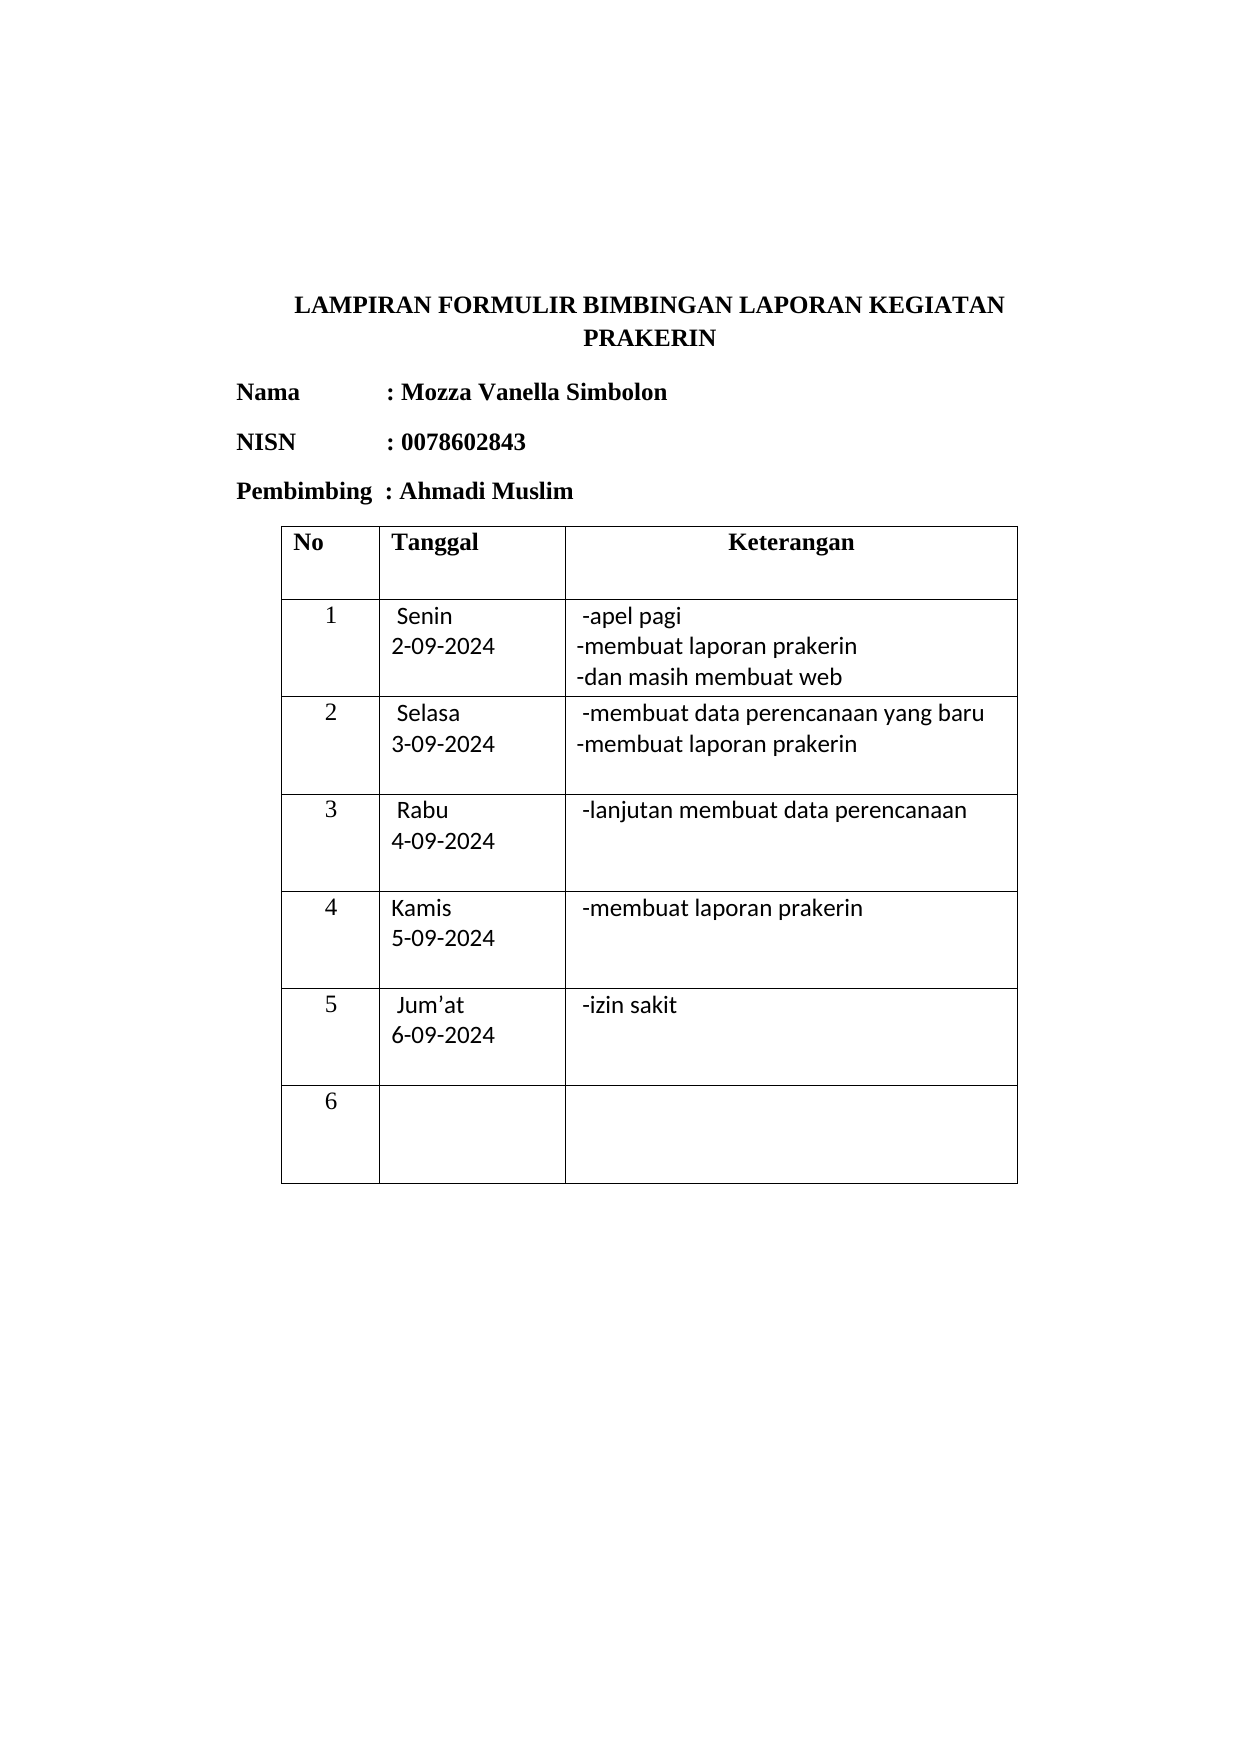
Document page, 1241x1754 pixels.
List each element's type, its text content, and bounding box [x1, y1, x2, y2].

text LAMPIRAN FORMULIR BIMBINGAN LAPORAN KEGIATAN PRAKERIN [236, 290, 1063, 352]
table_cell [566, 1086, 1017, 1183]
table_cell Senin 2-09-2024 [380, 600, 565, 696]
table_cell 1 [282, 600, 379, 696]
table_cell Jum’at 6-09-2024 [380, 989, 565, 1085]
table_header No [282, 527, 379, 599]
table_cell -izin sakit [566, 989, 1017, 1085]
table_cell Kamis 5-09-2024 [380, 892, 565, 988]
table_cell 3 [282, 795, 379, 891]
text NISN : 0078602843 [236, 427, 1063, 455]
table_cell [380, 1086, 565, 1183]
table_cell 4 [282, 892, 379, 988]
table_header Tanggal [380, 527, 565, 599]
table_cell Rabu 4-09-2024 [380, 795, 565, 891]
table_cell 2 [282, 697, 379, 793]
table_cell -membuat data perencanaan yang baru -membuat laporan prakerin [566, 697, 1017, 793]
table_header Keterangan [566, 527, 1017, 599]
text Nama : Mozza Vanella Simbolon [236, 377, 1063, 406]
table_cell -lanjutan membuat data perencanaan [566, 795, 1017, 891]
table_cell 6 [282, 1086, 379, 1183]
table_cell -membuat laporan prakerin [566, 892, 1017, 988]
table_cell Selasa 3-09-2024 [380, 697, 565, 793]
table_cell 5 [282, 989, 379, 1085]
table_cell -apel pagi -membuat laporan prakerin -dan masih membuat web [566, 600, 1017, 696]
text Pembimbing : Ahmadi Muslim [236, 476, 1063, 505]
